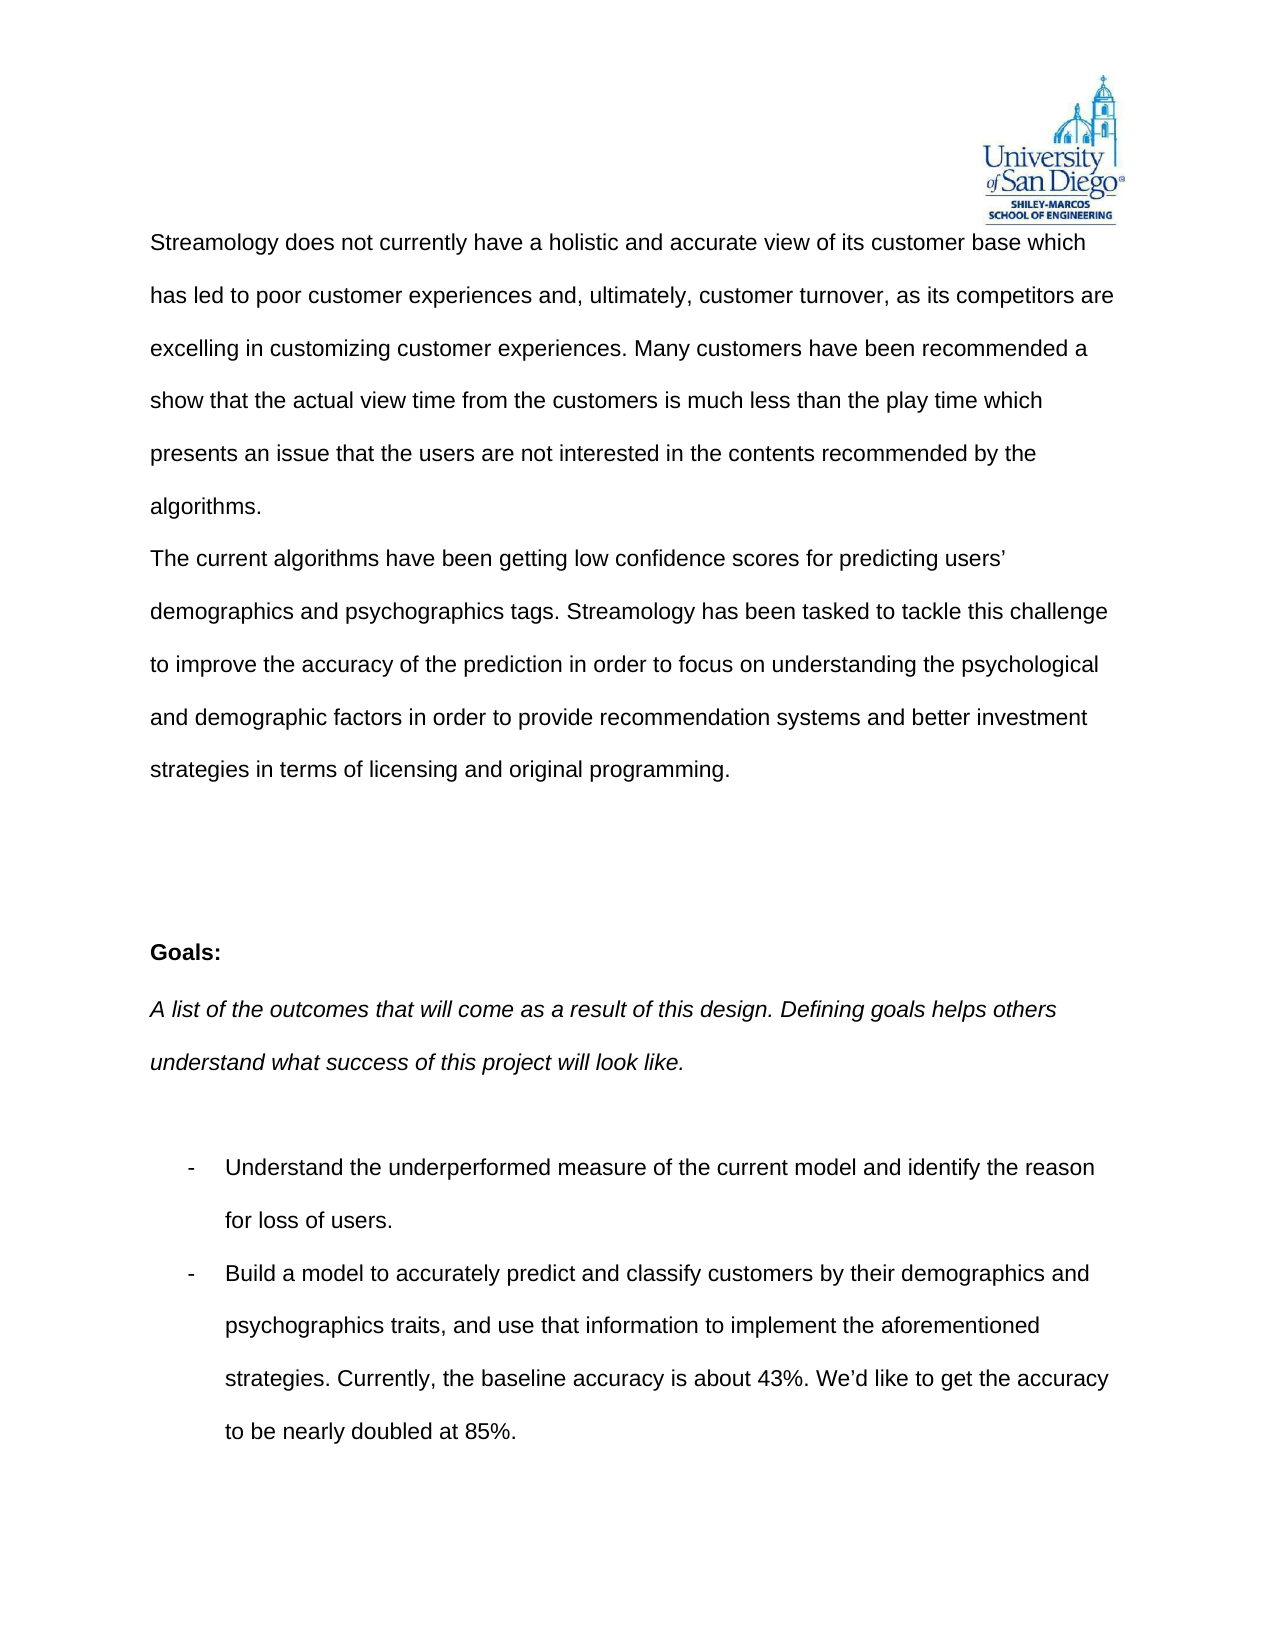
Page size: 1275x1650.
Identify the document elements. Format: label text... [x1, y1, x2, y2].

text The current algorithms have been getting low confidence scores for predicting users’ demographics and psychographics tags. Streamology has been tasked to tackle this challenge to improve the accuracy of the prediction in order to focus on understanding the psychological and demographic factors in order to provide recommendation systems and better investment strategies in terms of licensing and original programming. [150, 545, 1125, 782]
list Build a model to accurately predict and classify customers by their demographics and psychographics traits, and use that information to implement the aforementioned strategies. Currently, the baseline accuracy is about 43%. We’d like to get the accuracy to be nearly doubled at 85%. [187, 1260, 1125, 1444]
subtitle Goals: [150, 939, 1125, 966]
text A list of the outcomes that will come as a result of this design. Defining goals helps others understand what success of this project will look like. [150, 996, 1125, 1075]
list Understand the underperformed measure of the current model and identify the reason for loss of users. [187, 1154, 1125, 1233]
text Streamology does not currently have a holistic and accurate view of its customer base which has led to poor customer experiences and, ultimately, customer turnover, as its competitors are excelling in customizing customer experiences. Many customers have been recommended a show that the actual view time from the customers is much less than the play time which presents an issue that the users are not interested in the contents recommended by the algorithms. [150, 229, 1125, 519]
picture [982, 75, 1125, 226]
